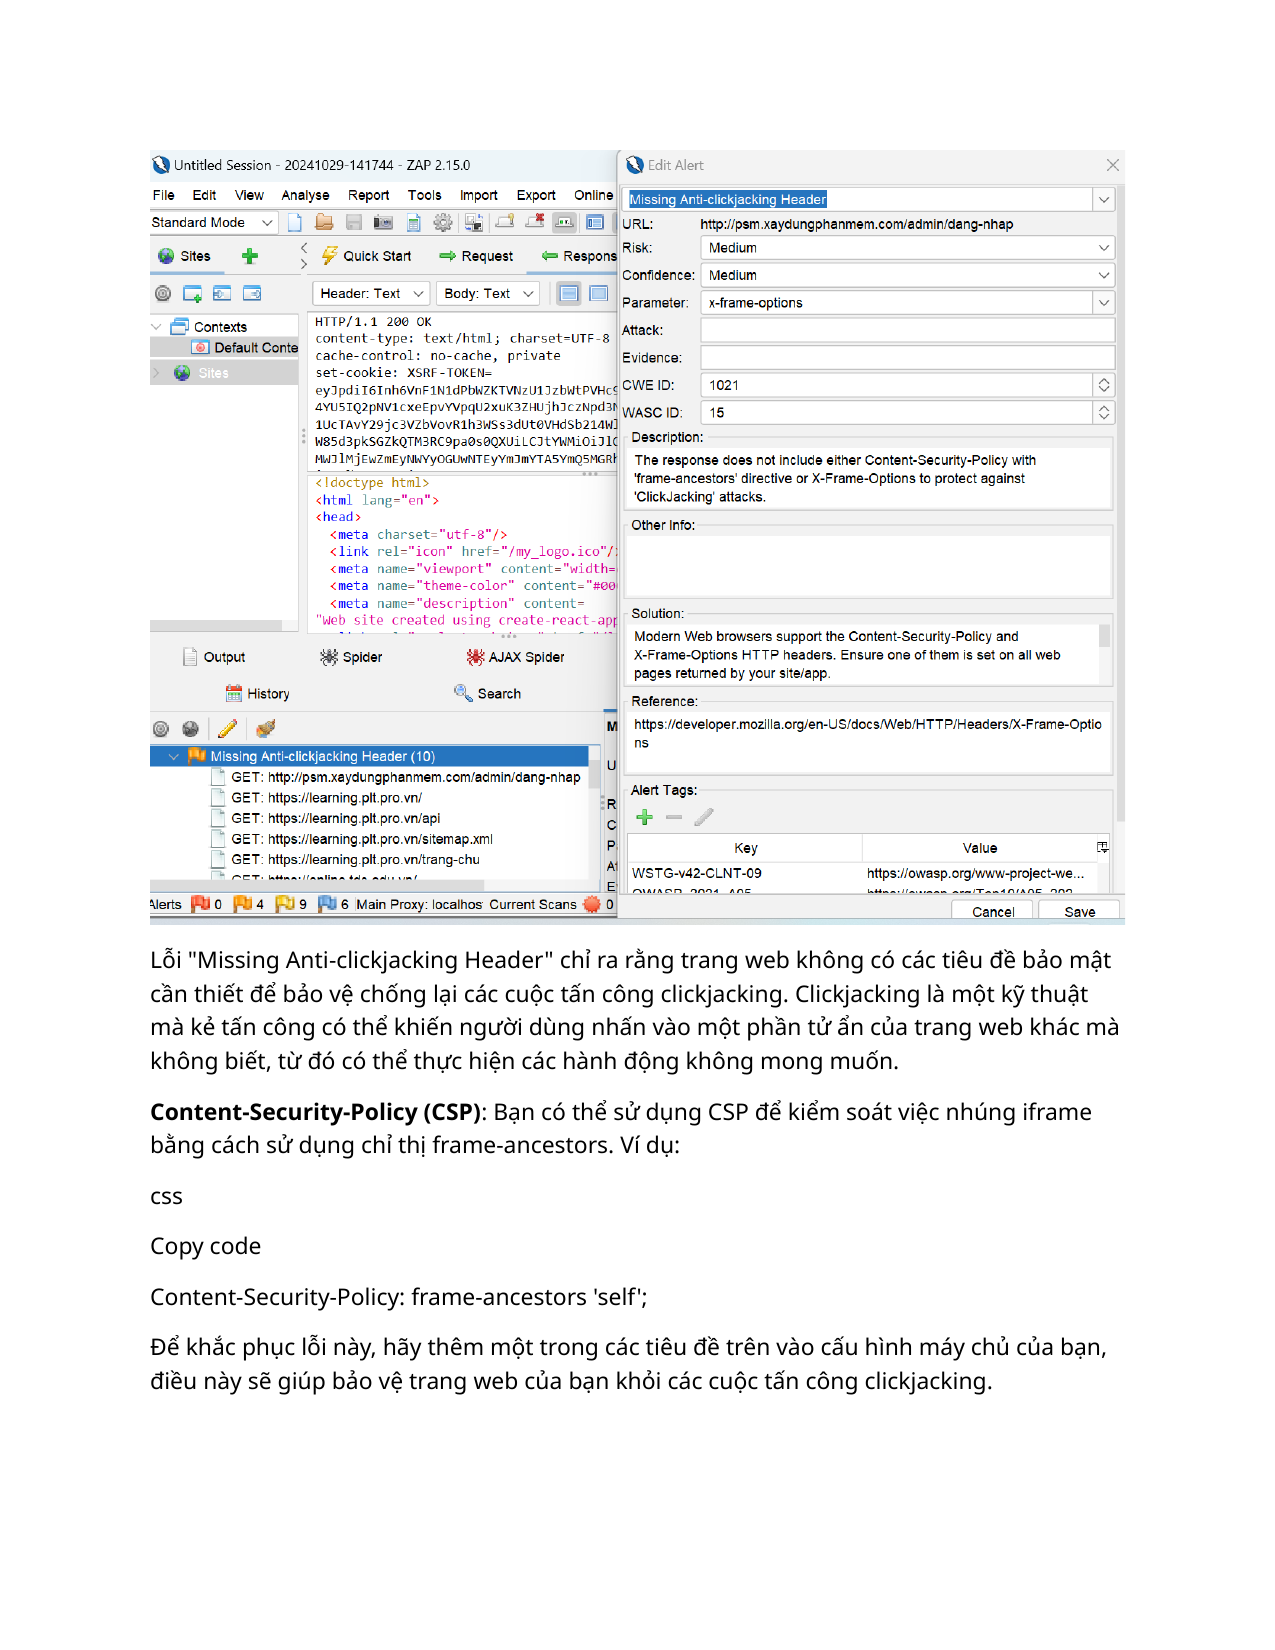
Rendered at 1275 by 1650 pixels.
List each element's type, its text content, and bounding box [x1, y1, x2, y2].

text Content-Security-Policy: frame-ancestors 'self'; [150, 1280, 1125, 1312]
picture [150, 150, 1125, 925]
text Copy code [150, 1230, 1125, 1261]
text Để khắc phục lỗi này, hãy thêm một trong các tiêu đề trên vào cấu hình máy chủ của bạn, điều này sẽ giúp bảo vệ trang web của bạn khỏi các cuộc tấn công clickjacking. [150, 1331, 1125, 1396]
text Content-Security-Policy (CSP): Bạn có thể sử dụng CSP để kiểm soát việc nhúng iframe bằng cách sử dụng chỉ thị frame-ancestors. Ví dụ: [150, 1095, 1125, 1160]
text css [150, 1179, 1125, 1211]
text Lỗi "Missing Anti-clickjacking Header" chỉ ra rằng trang web không có các tiêu đề bảo mật cần thiết để bảo vệ chống lại các cuộc tấn công clickjacking. Clickjacking là một kỹ thuật mà kẻ tấn công có thể khiến người dùng nhấn vào một phần tử ẩn của trang web khác mà không biết, từ đó có thể thực hiện các hành động không mong muốn. [150, 944, 1125, 1076]
